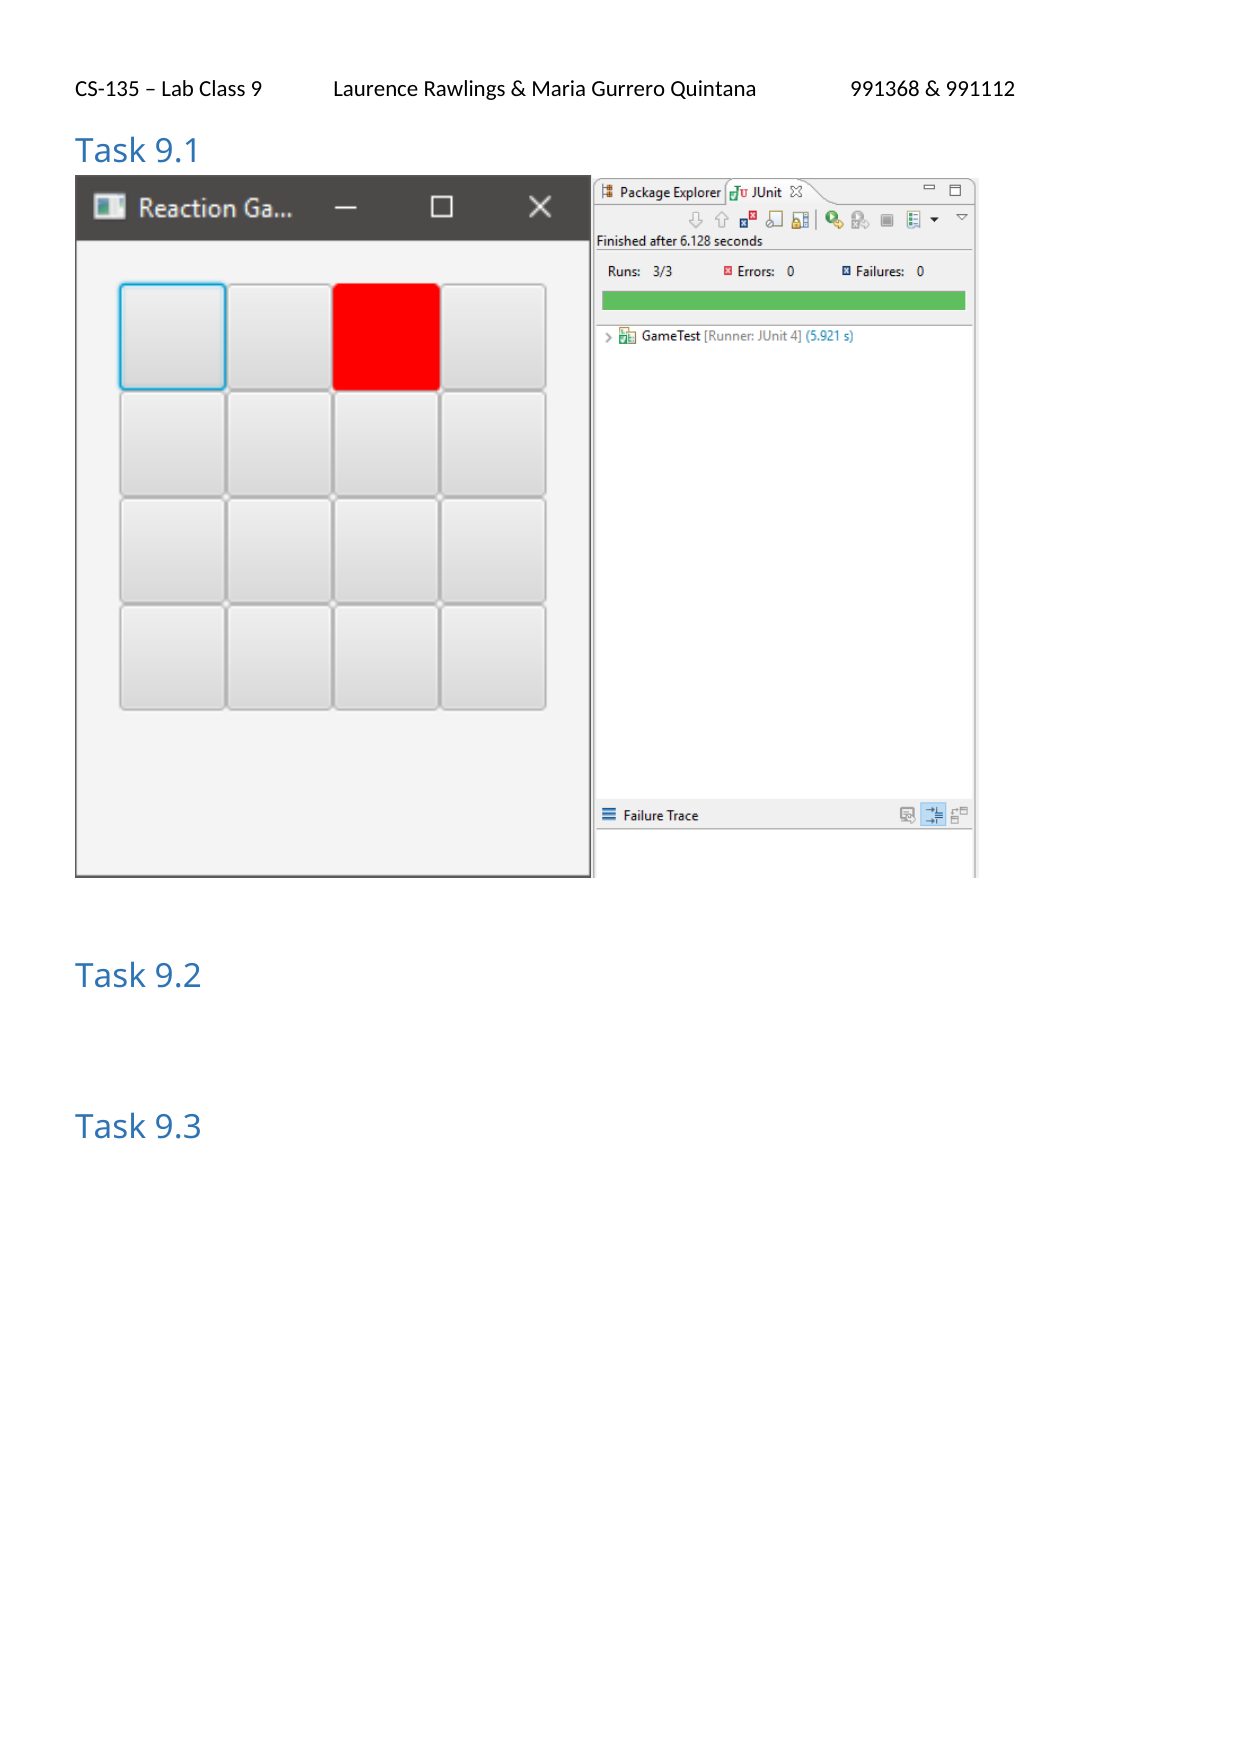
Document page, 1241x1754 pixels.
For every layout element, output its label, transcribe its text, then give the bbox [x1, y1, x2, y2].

subtitle Task 9.3 [75, 1102, 1165, 1148]
subtitle Task 9.1 [75, 127, 1165, 172]
subtitle Task 9.2 [75, 951, 1165, 997]
picture [75, 175, 979, 878]
